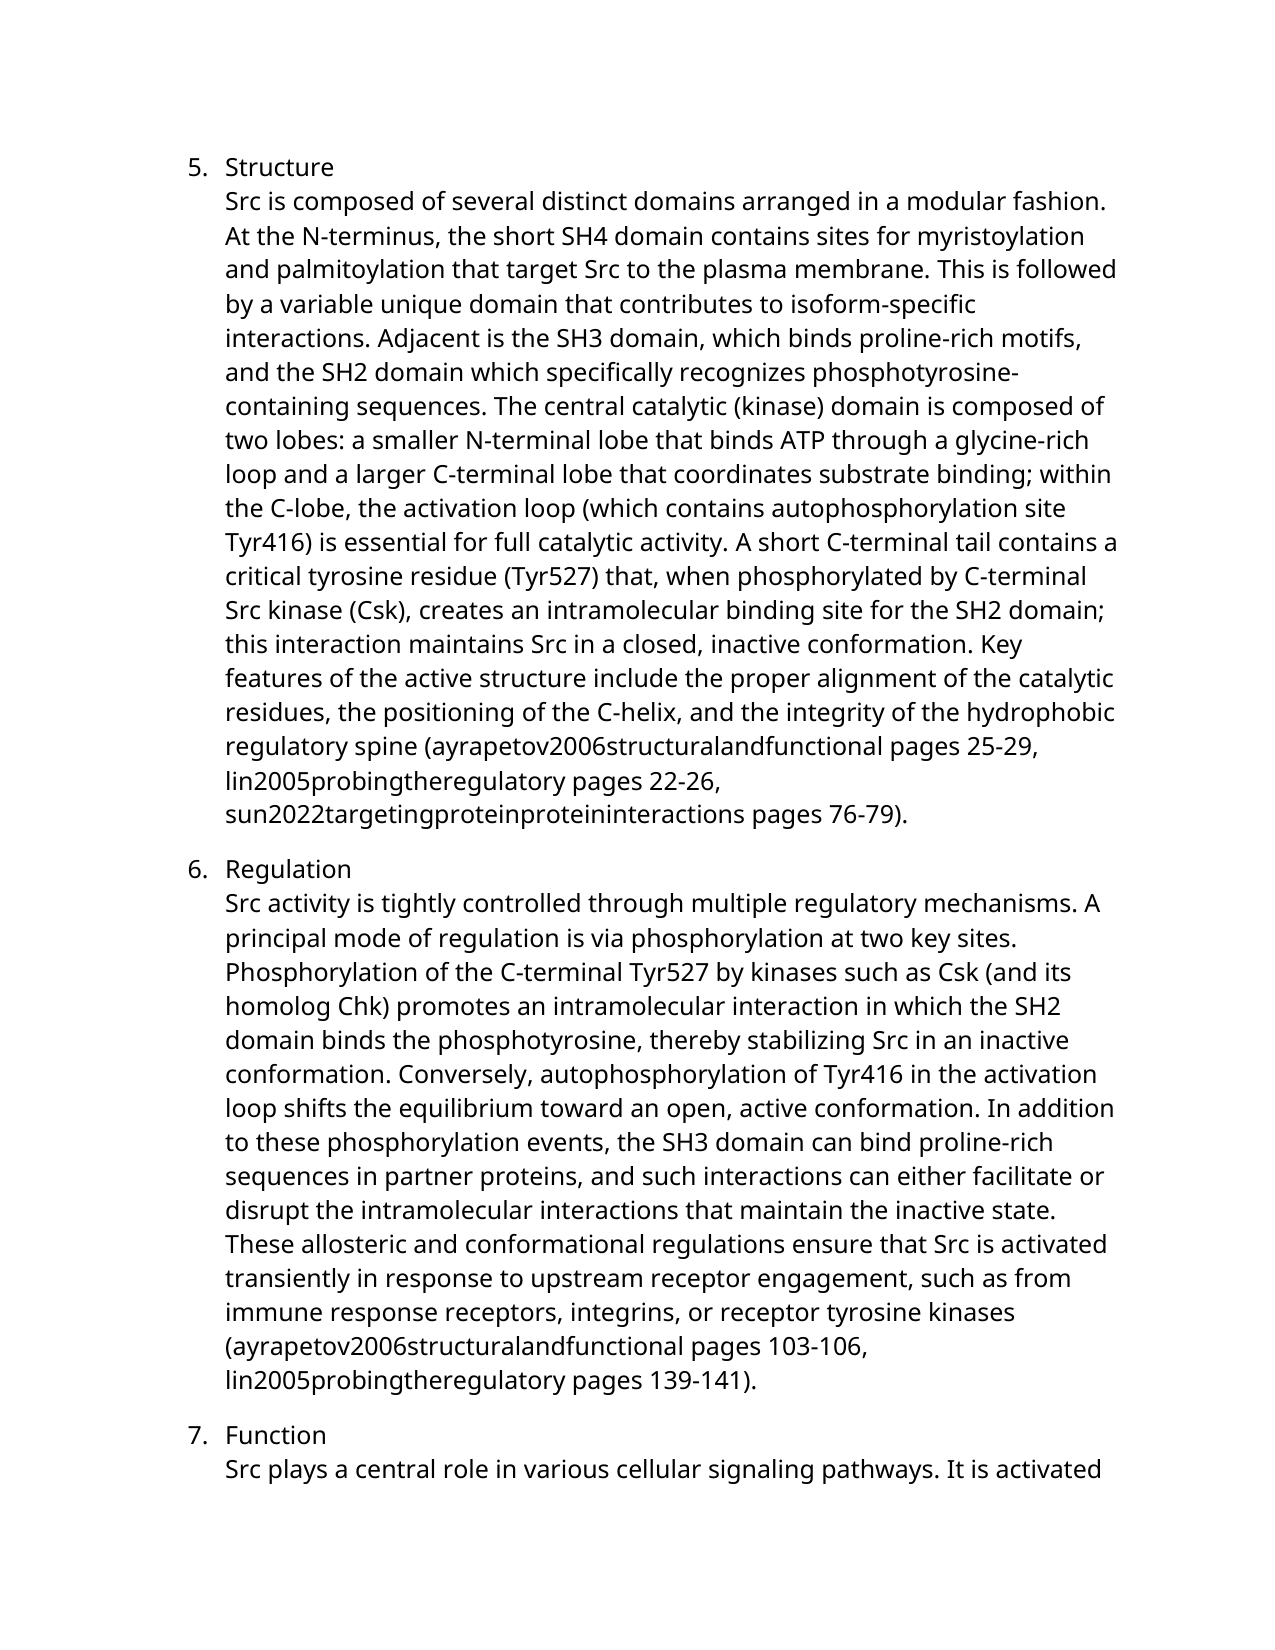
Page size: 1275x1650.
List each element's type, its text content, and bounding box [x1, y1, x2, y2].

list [187, 1418, 1125, 1486]
list Regulation Src activity is tightly controlled through multiple regulatory mechanisms. A principal mode of regulation is via phosphorylation at two key sites. Phosphorylation of the C-terminal Tyr527 by kinases such as Csk (and its homolog Chk) promotes an intramolecular interaction in which the SH2 domain binds the phosphotyrosine, thereby stabilizing Src in an inactive conformation. Conversely, autophosphorylation of Tyr416 in the activation loop shifts the equilibrium toward an open, active conformation. In addition to these phosphorylation events, the SH3 domain can bind proline-rich sequences in partner proteins, and such interactions can either facilitate or disrupt the intramolecular interactions that maintain the inactive state. These allosteric and conformational regulations ensure that Src is activated transiently in response to upstream receptor engagement, such as from immune response receptors, integrins, or receptor tyrosine kinases (ayrapetov2006structuralandfunctional pages 103-106, lin2005probingtheregulatory pages 139-141). [187, 852, 1125, 1397]
list Structure Src is composed of several distinct domains arranged in a modular fashion. At the N-terminus, the short SH4 domain contains sites for myristoylation and palmitoylation that target Src to the plasma membrane. This is followed by a variable unique domain that contributes to isoform-specific interactions. Adjacent is the SH3 domain, which binds proline-rich motifs, and the SH2 domain which specifically recognizes phosphotyrosine-containing sequences. The central catalytic (kinase) domain is composed of two lobes: a smaller N-terminal lobe that binds ATP through a glycine-rich loop and a larger C-terminal lobe that coordinates substrate binding; within the C-lobe, the activation loop (which contains autophosphorylation site Tyr416) is essential for full catalytic activity. A short C-terminal tail contains a critical tyrosine residue (Tyr527) that, when phosphorylated by C-terminal Src kinase (Csk), creates an intramolecular binding site for the SH2 domain; this interaction maintains Src in a closed, inactive conformation. Key features of the active structure include the proper alignment of the catalytic residues, the positioning of the C-helix, and the integrity of the hydrophobic regulatory spine (ayrapetov2006structuralandfunctional pages 25-29, lin2005probingtheregulatory pages 22-26, sun2022targetingproteinproteininteractions pages 76-79). [187, 150, 1125, 831]
